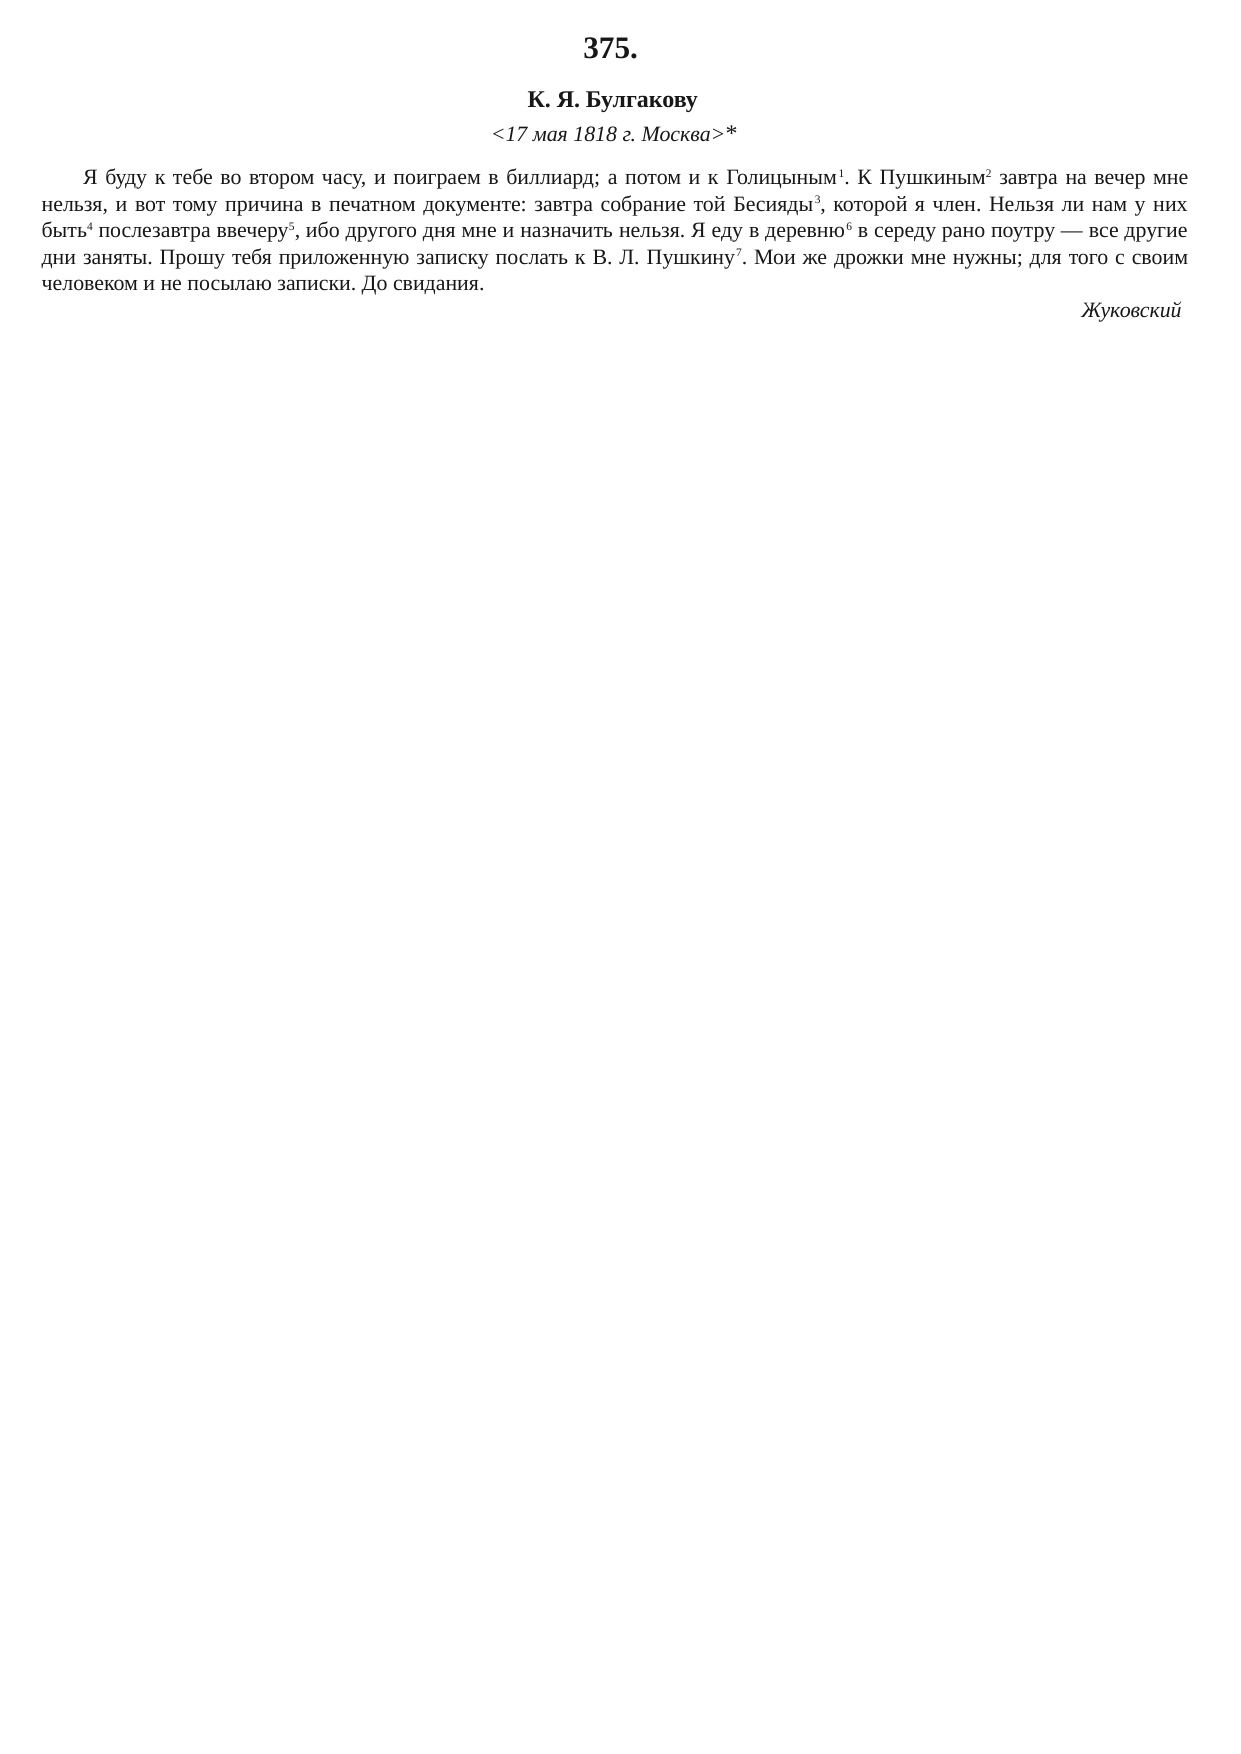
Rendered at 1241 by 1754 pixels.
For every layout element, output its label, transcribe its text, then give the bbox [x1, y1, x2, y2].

text Жуковский [80, 297, 1183, 322]
subtitle 375. [40, 29, 1181, 65]
text <17 мая 1818 г. Москва>* [41, 119, 1187, 147]
text К. Я. Булгакову [41, 85, 1184, 113]
text Я буду к тебе во втором часу, и поиграем в биллиард; а потом и к Голицыным1. К Пушкиным2 завтра на вечер мне нельзя, и вот тому причина в печатном документе: завтра собрание той Бесияды3, которой я член. Нельзя ли нам у них быть4 послезавтра ввечеру5, ибо другого дня мне и назначить нельзя. Я еду в деревню6 в середу рано поутру — все другие дни заняты. Прошу тебя приложенную записку послать к В. Л. Пушкину7. Мои же дрожки мне нужны; для того с своим человеком и не посылаю записки. До свидания. [41, 164, 1188, 295]
